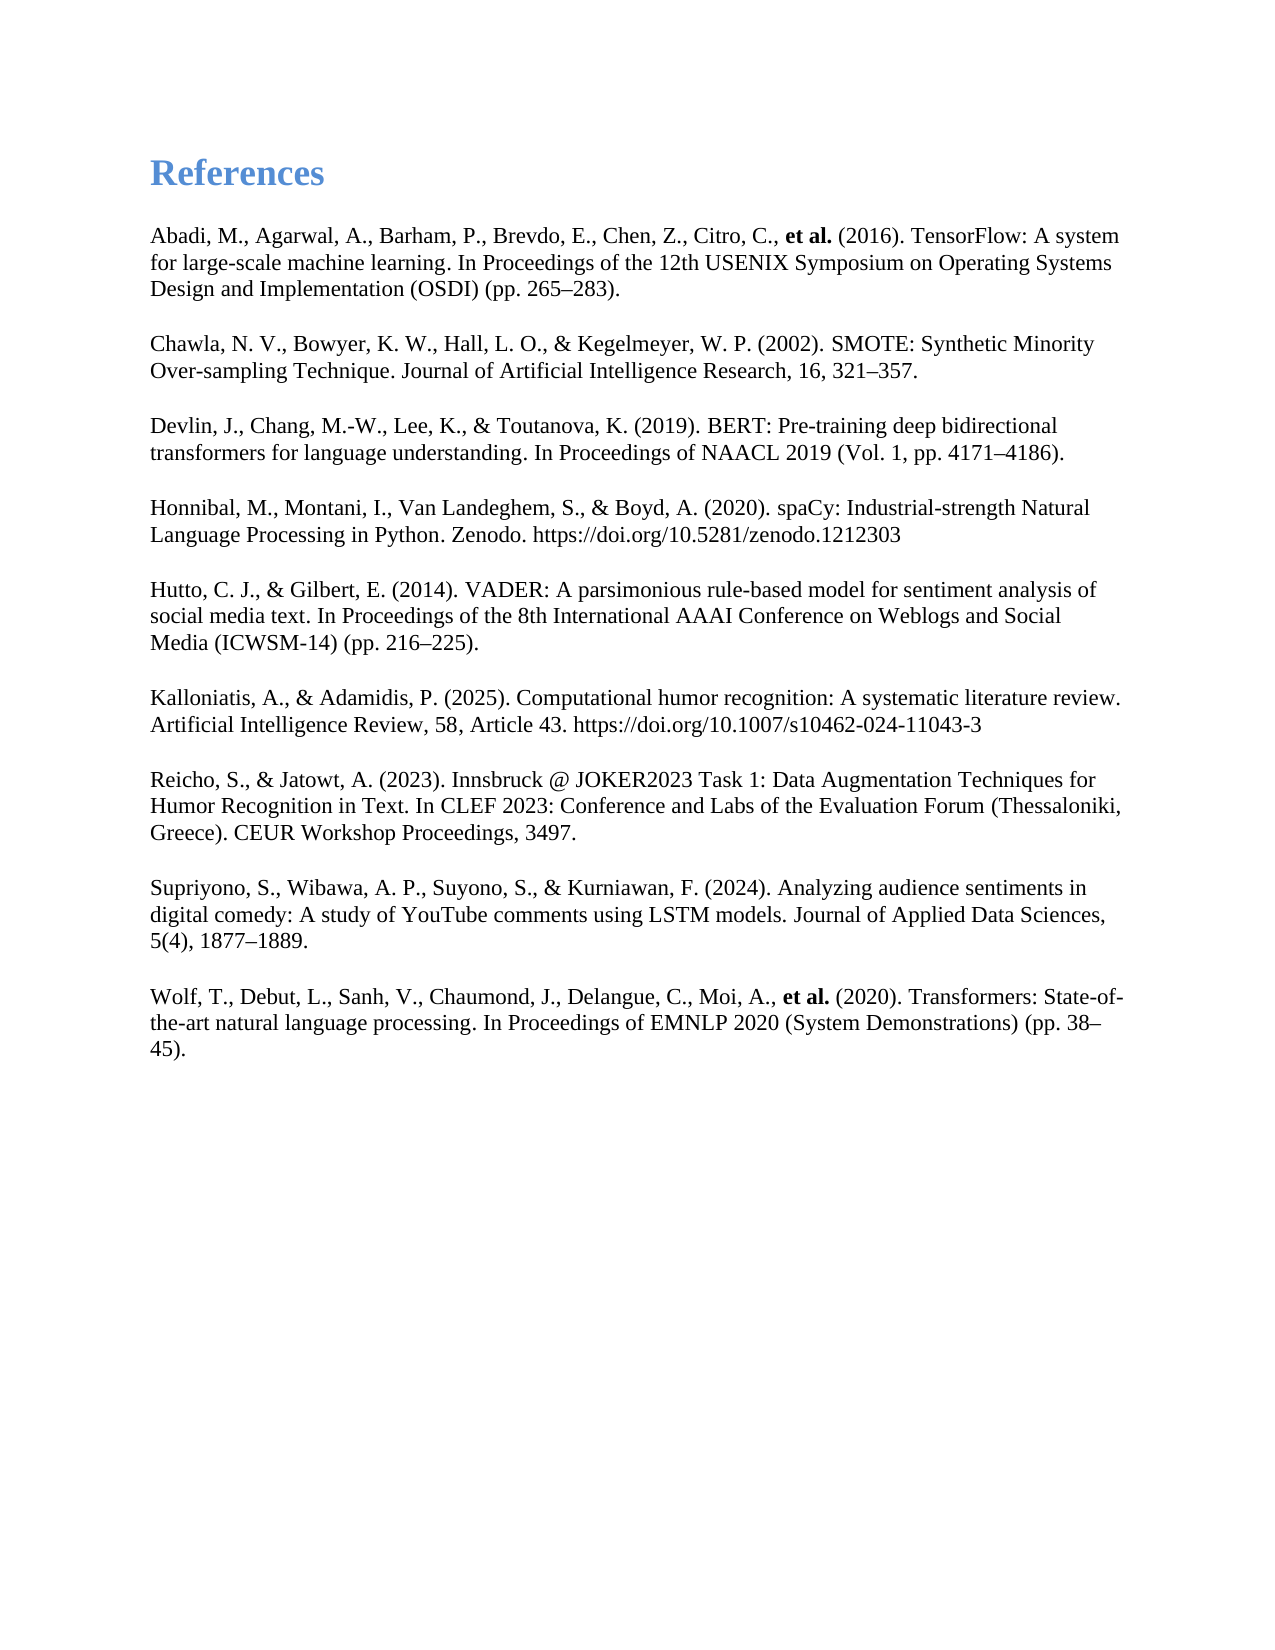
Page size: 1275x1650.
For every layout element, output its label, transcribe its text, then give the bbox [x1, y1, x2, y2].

text Supriyono, S., Wibawa, A. P., Suyono, S., & Kurniawan, F. (2024). Analyzing audience sentiments in digital comedy: A study of YouTube comments using LSTM models. Journal of Applied Data Sciences, 5(4), 1877–1889. [150, 874, 1125, 953]
text Abadi, M., Agarwal, A., Barham, P., Brevdo, E., Chen, Z., Citro, C., et al. (2016). TensorFlow: A system for large-scale machine learning. In Proceedings of the 12th USENIX Symposium on Operating Systems Design and Implementation (OSDI) (pp. 265–283). [150, 222, 1125, 301]
text Wolf, T., Debut, L., Sanh, V., Chaumond, J., Delangue, C., Moi, A., et al. (2020). Transformers: State-of-the-art natural language processing. In Proceedings of EMNLP 2020 (System Demonstrations) (pp. 38–45). [150, 983, 1125, 1062]
text Kalloniatis, A., & Adamidis, P. (2025). Computational humor recognition: A systematic literature review. Artificial Intelligence Review, 58, Article 43. https://doi.org/10.1007/s10462-024-11043-3 [150, 684, 1125, 737]
text Devlin, J., Chang, M.-W., Lee, K., & Toutanova, K. (2019). BERT: Pre-training deep bidirectional transformers for language understanding. In Proceedings of NAACL 2019 (Vol. 1, pp. 4171–4186). [150, 412, 1125, 465]
text Reicho, S., & Jatowt, A. (2023). Innsbruck @ JOKER2023 Task 1: Data Augmentation Techniques for Humor Recognition in Text. In CLEF 2023: Conference and Labs of the Evaluation Forum (Thessaloniki, Greece). CEUR Workshop Proceedings, 3497. [150, 766, 1125, 845]
subtitle References [150, 150, 1125, 193]
text Hutto, C. J., & Gilbert, E. (2014). VADER: A parsimonious rule-based model for sentiment analysis of social media text. In Proceedings of the 8th International AAAI Conference on Weblogs and Social Media (ICWSM-14) (pp. 216–225). [150, 576, 1125, 655]
text Honnibal, M., Montani, I., Van Landeghem, S., & Boyd, A. (2020). spaCy: Industrial-strength Natural Language Processing in Python. Zenodo. https://doi.org/10.5281/zenodo.1212303 [150, 494, 1125, 547]
text Chawla, N. V., Bowyer, K. W., Hall, L. O., & Kegelmeyer, W. P. (2002). SMOTE: Synthetic Minority Over-sampling Technique. Journal of Artificial Intelligence Research, 16, 321–357. [150, 331, 1125, 383]
